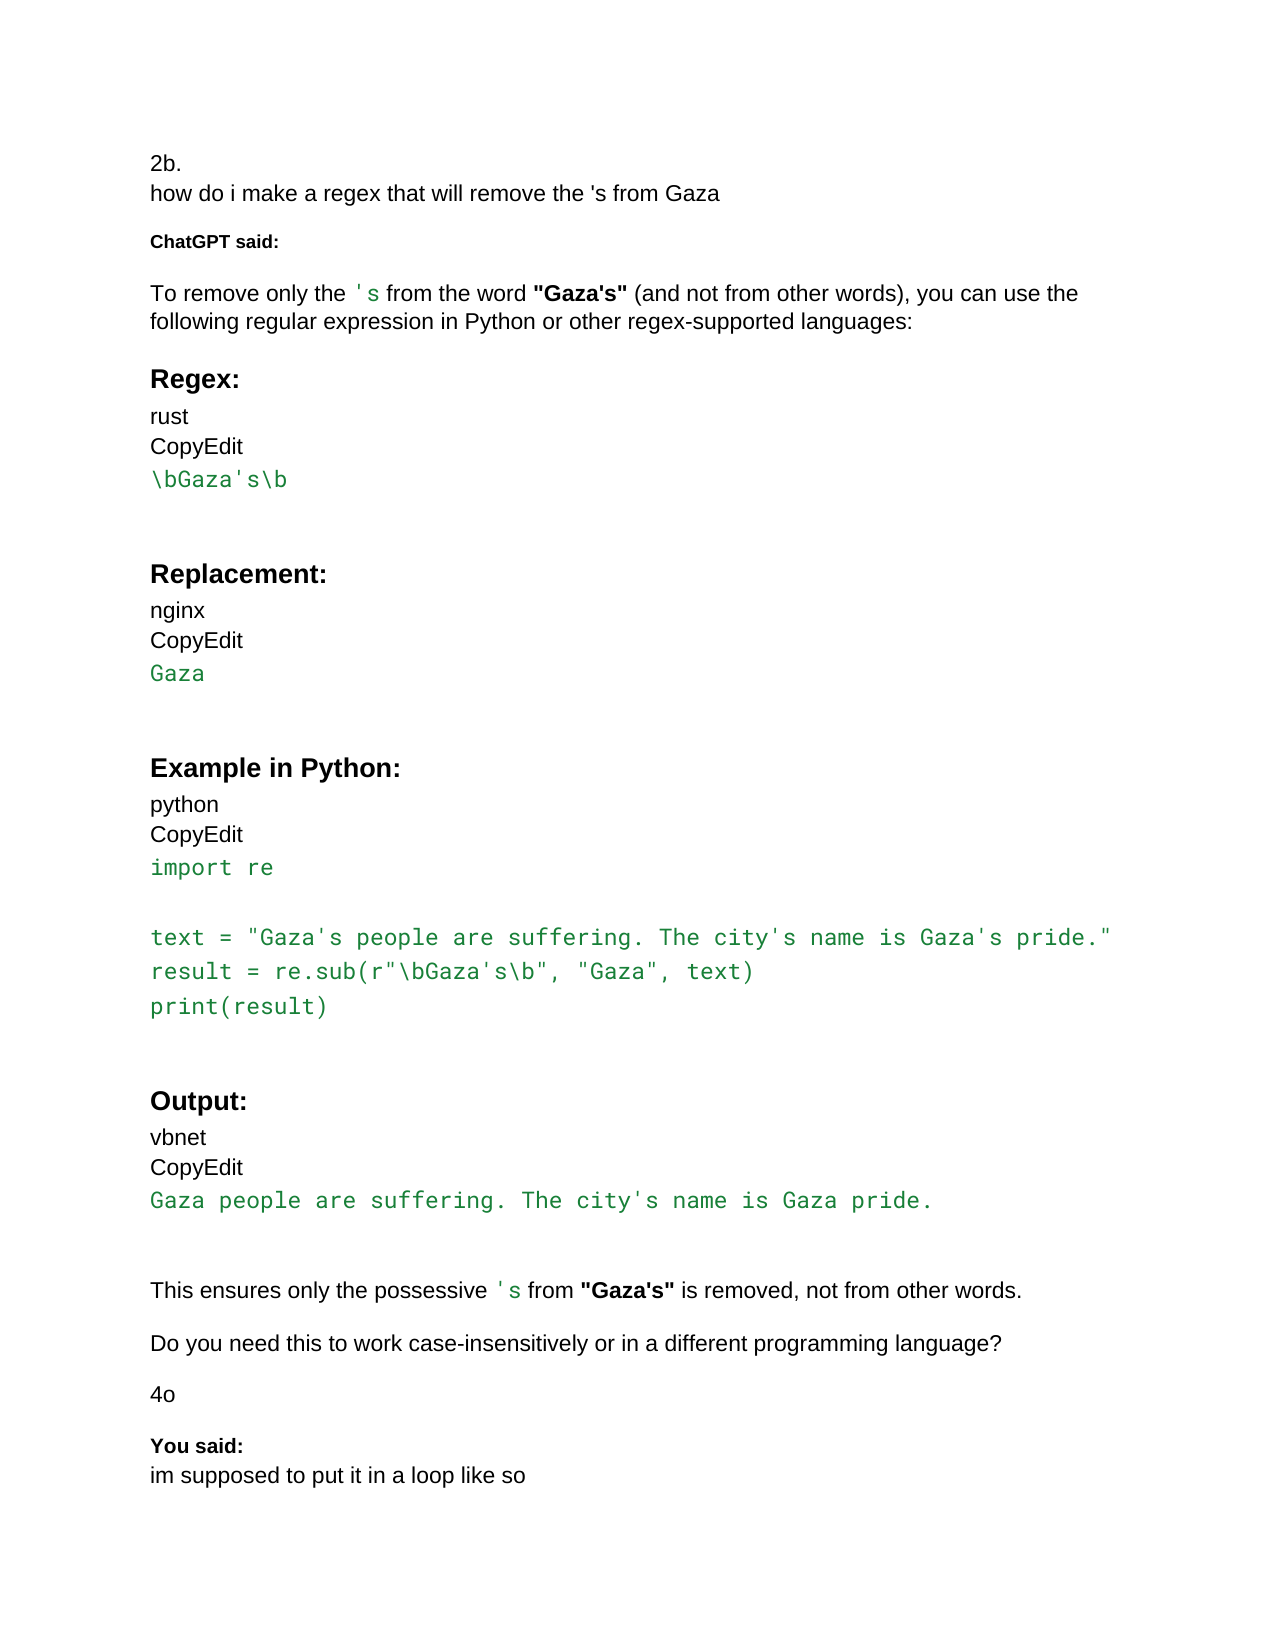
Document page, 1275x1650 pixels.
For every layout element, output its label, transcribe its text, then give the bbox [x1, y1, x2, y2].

text Gaza [150, 658, 1125, 688]
text \bGaza's\b [150, 463, 1125, 494]
text CopyEdit [150, 627, 1125, 654]
text import re [150, 852, 1125, 882]
subtitle Replacement: [150, 558, 1125, 589]
text im supposed to put it in a loop like so [150, 1462, 1125, 1488]
text python [150, 791, 1125, 818]
text nginx [150, 597, 1125, 623]
subtitle Regex: [150, 363, 1125, 395]
text text = "Gaza's people are suffering. The city's name is Gaza's pride." [150, 921, 1125, 951]
text rust [150, 403, 1125, 429]
text how do i make a regex that will remove the 's from Gaza [150, 180, 1125, 207]
subtitle ChatGPT said: [150, 231, 1125, 253]
text 2b. [150, 150, 1125, 176]
subtitle Output: [150, 1084, 1125, 1116]
text result = re.sub(r"\bGaza's\b", "Gaza", text) [150, 956, 1125, 986]
text CopyEdit [150, 1154, 1125, 1181]
text Do you need this to work case-insensitively or in a different programming language? [150, 1329, 1125, 1356]
text This ensures only the possessive 's from "Gaza's" is removed, not from other words. [150, 1274, 1125, 1304]
text CopyEdit [150, 433, 1125, 460]
text CopyEdit [150, 821, 1125, 848]
subtitle Example in Python: [150, 752, 1125, 783]
text To remove only the 's from the word "Gaza's" (and not from other words), you can use the following regular expression in Python or other regex-supported languages: [150, 278, 1125, 334]
subtitle You said: [150, 1434, 1125, 1458]
text vbnet [150, 1124, 1125, 1150]
text print(result) [150, 990, 1125, 1021]
text 4o [150, 1381, 1125, 1407]
text Gaza people are suffering. The city's name is Gaza pride. [150, 1184, 1125, 1215]
